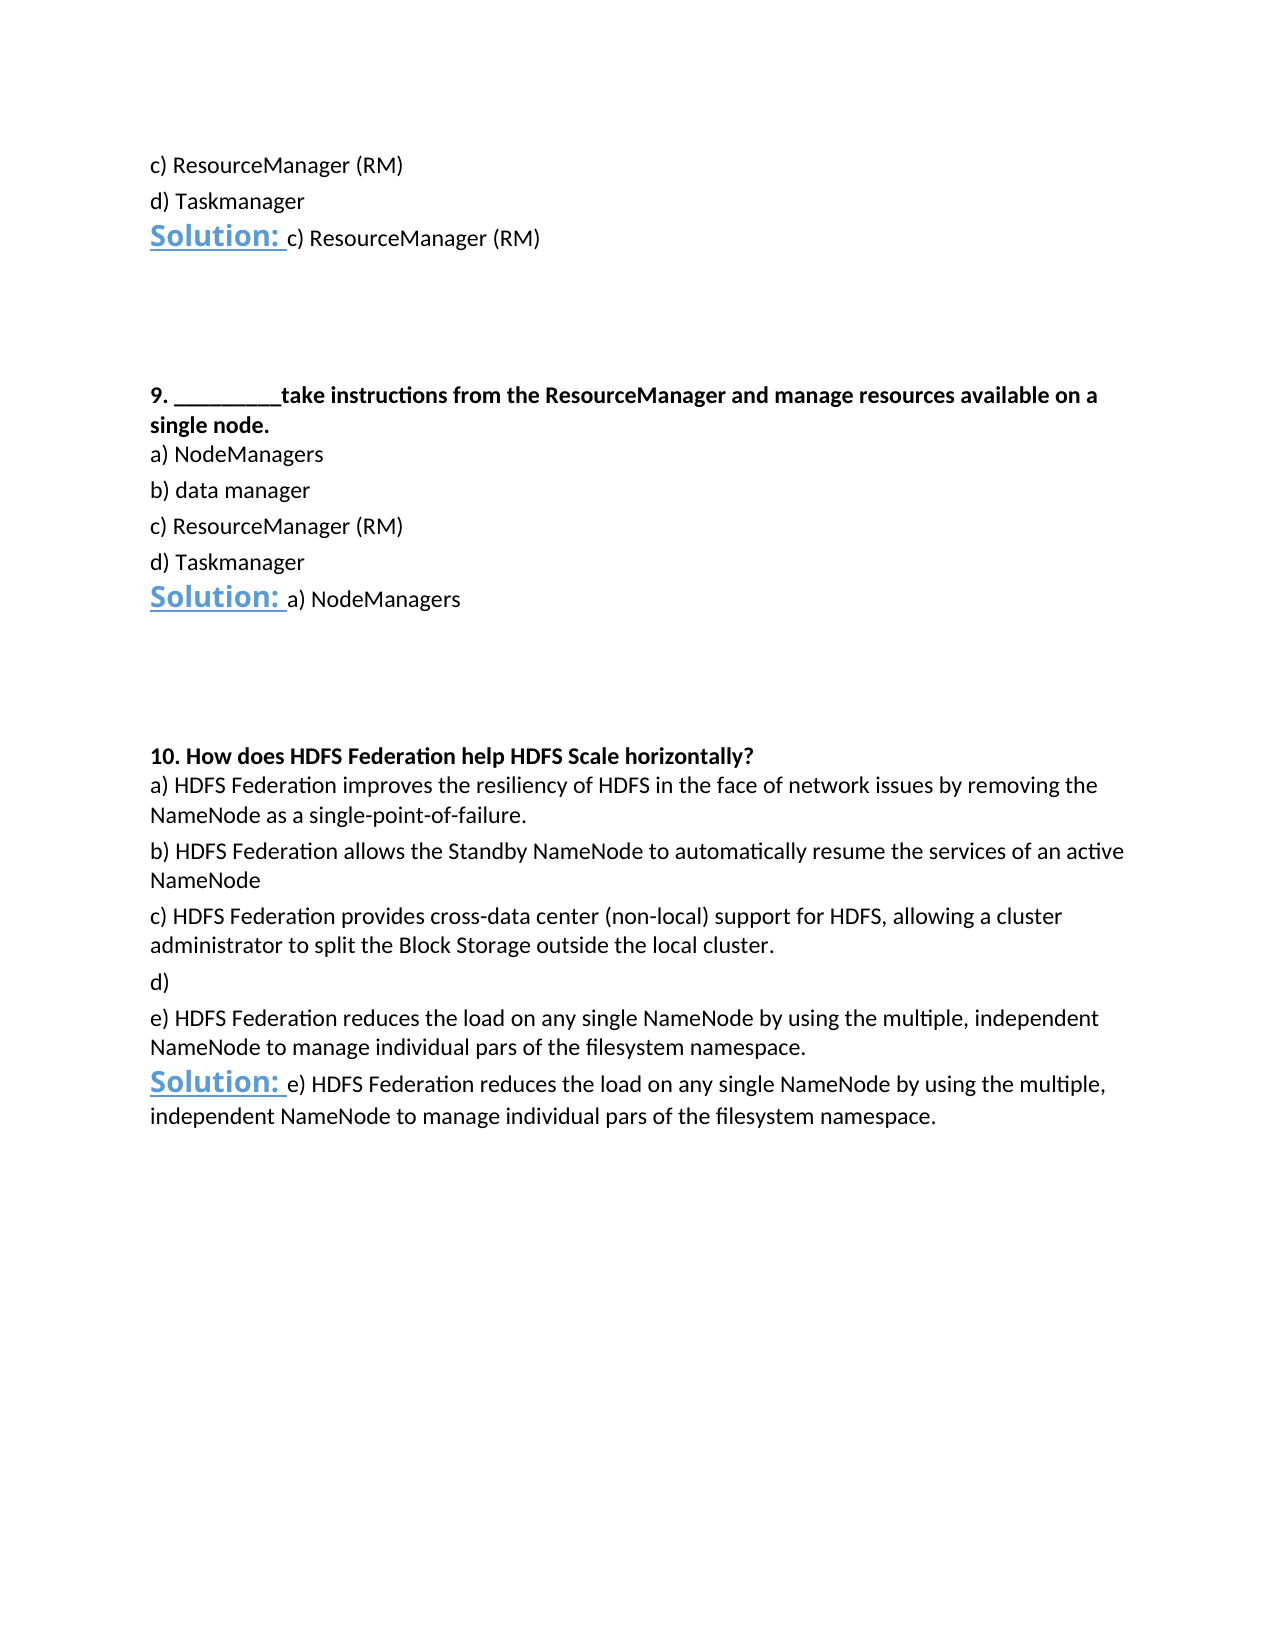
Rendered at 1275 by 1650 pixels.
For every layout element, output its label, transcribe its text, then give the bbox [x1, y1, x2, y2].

text a) HDFS Federation improves the resiliency of HDFS in the face of network issues by removing the NameNode as a single-point-of-failure. [150, 771, 1125, 829]
text Solution: a) NodeManagers [150, 577, 1125, 616]
text d) Taskmanager [150, 186, 1125, 216]
text e) HDFS Federation reduces the load on any single NameNode by using the multiple, independent NameNode to manage individual pars of the filesystem namespace. [150, 1003, 1125, 1061]
text c) HDFS Federation provides cross-data center (non-local) support for HDFS, allowing a cluster administrator to split the Block Storage outside the local cluster. [150, 901, 1125, 960]
text d) Taskmanager [150, 547, 1125, 577]
text b) data manager [150, 475, 1125, 504]
text c) ResourceManager (RM) [150, 511, 1125, 541]
text a) NodeManagers [150, 439, 1125, 468]
text Solution: c) ResourceManager (RM) [150, 216, 1125, 255]
text c) ResourceManager (RM) [150, 150, 1125, 179]
text 10. How does HDFS Federation help HDFS Scale horizontally? [150, 741, 1125, 771]
text b) HDFS Federation allows the Standby NameNode to automatically resume the services of an active NameNode [150, 836, 1125, 894]
text 9. _________take instructions from the ResourceManager and manage resources available on a single node. [150, 380, 1125, 439]
text d) [150, 967, 1125, 996]
text Solution: e) HDFS Federation reduces the load on any single NameNode by using the multiple, independent NameNode to manage individual pars of the filesystem namespace. [150, 1061, 1125, 1130]
